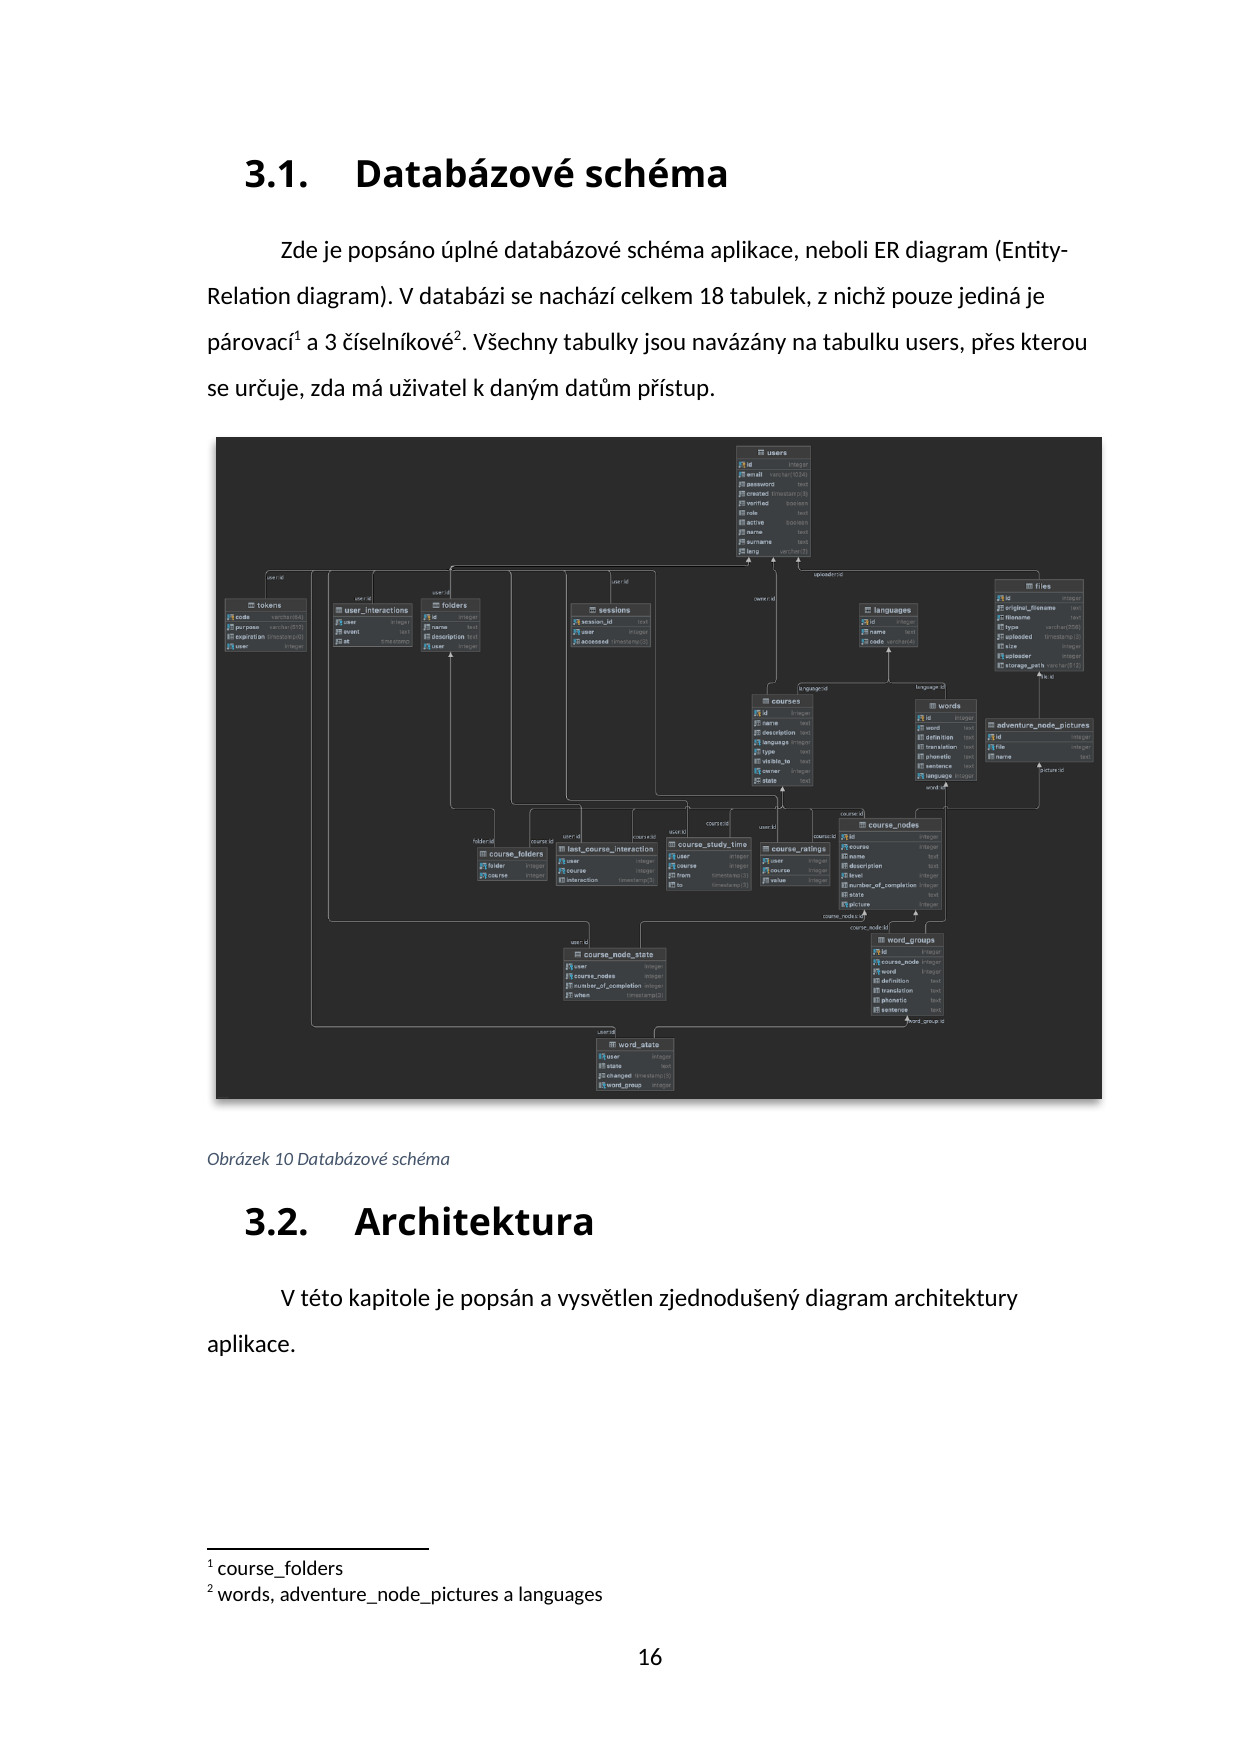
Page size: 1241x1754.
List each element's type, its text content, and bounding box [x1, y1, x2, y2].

text Databázové schéma [244, 148, 1092, 199]
text Zde je popsáno úplné databázové schéma aplikace, neboli ER diagram (Entity-Relation diagram). V databázi se nachází celkem 18 tabulek, z nichž pouze jediná je párovací a 3 číselníkové. Všechny tabulky jsou navázány na tabulku users, přes kterou se určuje, zda má uživatel k daným datům přístup. [207, 235, 1092, 402]
text Architektura [244, 1196, 1092, 1247]
picture [216, 437, 1102, 1099]
text V této kapitole je popsán a vysvětlen zjednodušený diagram architektury aplikace. [207, 1282, 1092, 1359]
